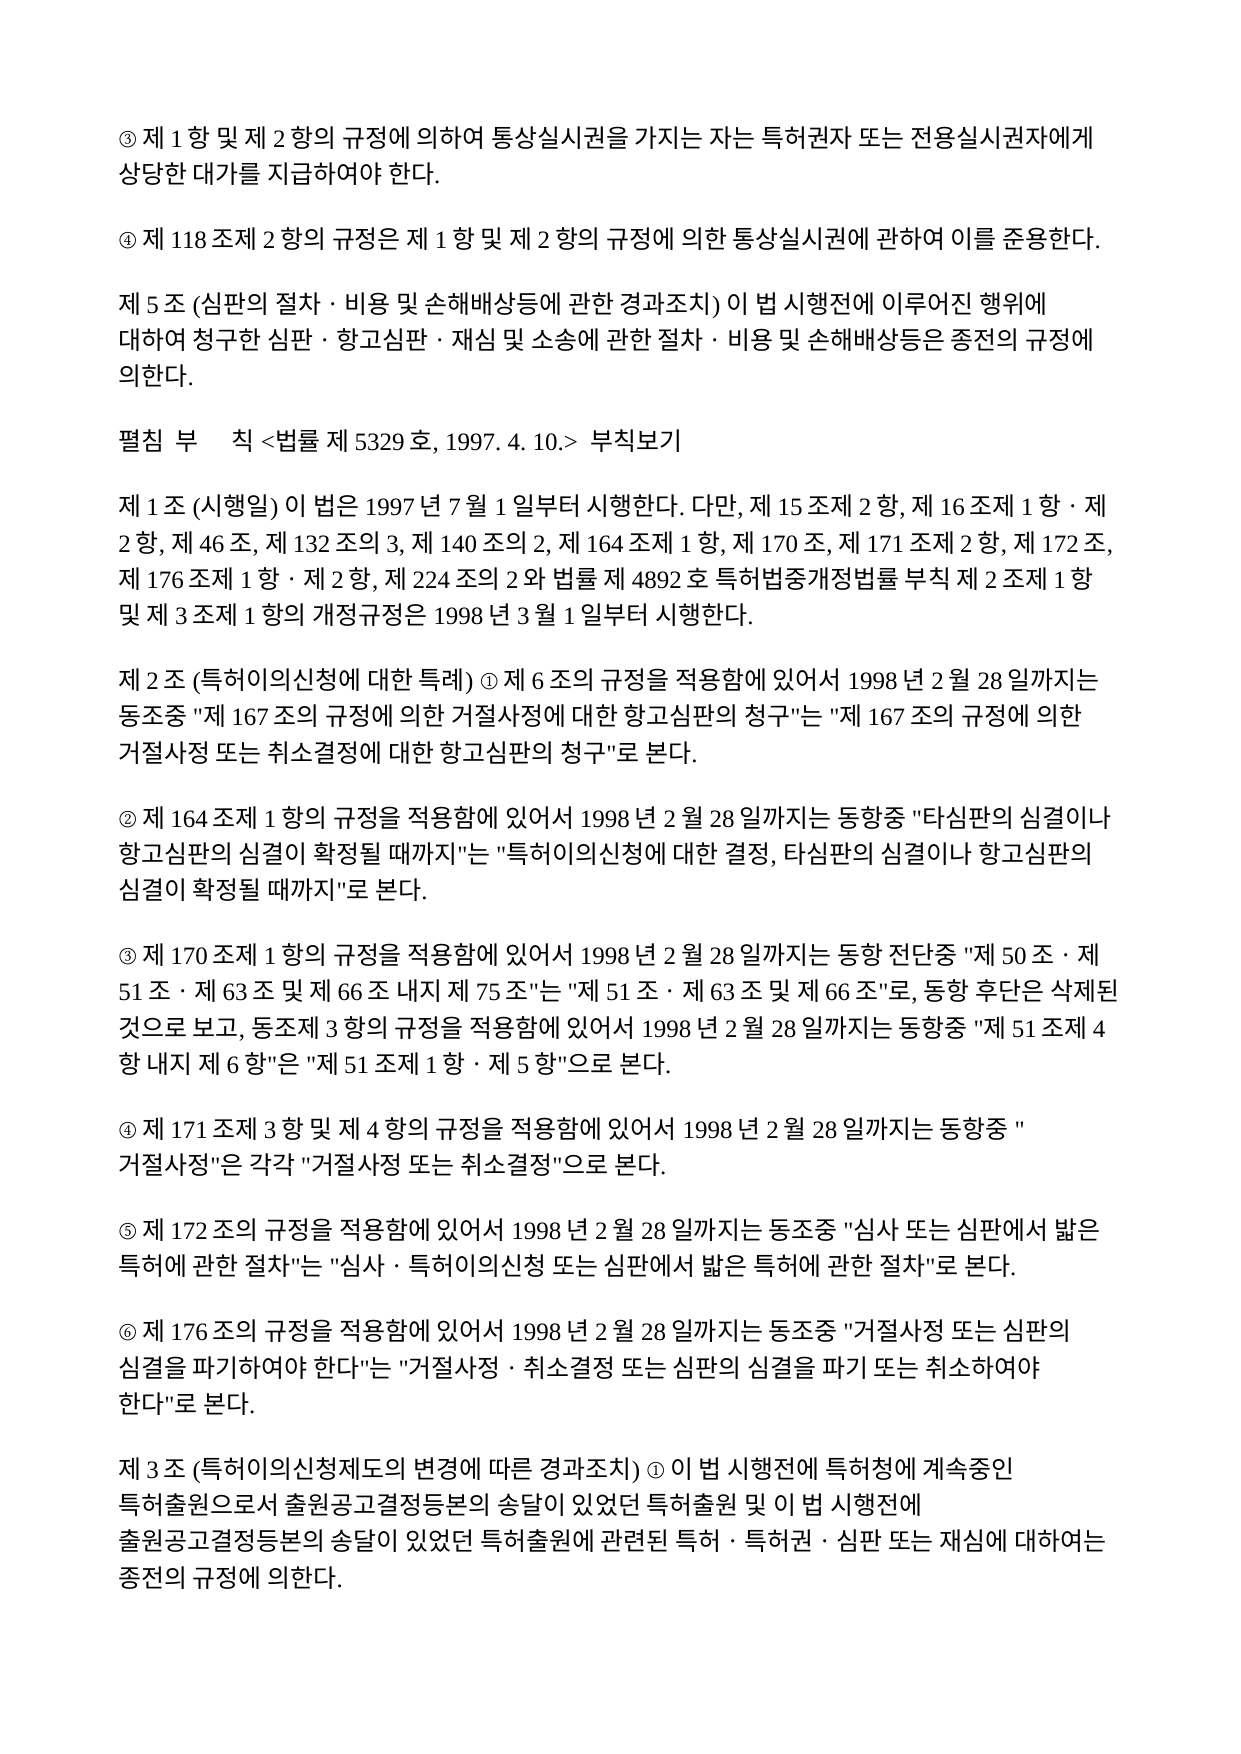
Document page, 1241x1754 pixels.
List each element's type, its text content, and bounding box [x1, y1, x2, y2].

text ③제1항 및 제2항의 규정에 의하여 통상실시권을 가지는 자는 특허권자 또는 전용실시권자에게 상당한 대가를 지급하여야 한다. [118, 118, 1122, 191]
text 제3조 (특허이의신청제도의 변경에 따른 경과조치) ①이 법 시행전에 특허청에 계속중인 특허출원으로서 출원공고결정등본의 송달이 있었던 특허출원 및 이 법 시행전에 출원공고결정등본의 송달이 있었던 특허출원에 관련된 특허ㆍ특허권ㆍ심판 또는 재심에 대하여는 종전의 규정에 의한다. [118, 1449, 1122, 1594]
text ③제170조제1항의 규정을 적용함에 있어서 1998년 2월 28일까지는 동항 전단중 "제50조ㆍ제51조ㆍ제63조 및 제66조 내지 제75조"는 "제51조ㆍ제63조 및 제66조"로, 동항 후단은 삭제된 것으로 보고, 동조제3항의 규정을 적용함에 있어서 1998년 2월 28일까지는 동항중 "제51조제4항 내지 제6항"은 "제51조제1항ㆍ제5항"으로 본다. [118, 936, 1122, 1081]
text ④제118조제2항의 규정은 제1항 및 제2항의 규정에 의한 통상실시권에 관하여 이를 준용한다. [118, 219, 1122, 256]
text 펼침 부 칙 <법률 제5329호, 1997. 4. 10.> 부칙보기 [118, 422, 1122, 458]
text ②제164조제1항의 규정을 적용함에 있어서 1998년 2월 28일까지는 동항중 "타심판의 심결이나 항고심판의 심결이 확정될 때까지"는 "특허이의신청에 대한 결정, 타심판의 심결이나 항고심판의 심결이 확정될 때까지"로 본다. [118, 798, 1122, 907]
text ⑤제172조의 규정을 적용함에 있어서 1998년 2월 28일까지는 동조중 "심사 또는 심판에서 밟은 특허에 관한 절차"는 "심사ㆍ특허이의신청 또는 심판에서 밟은 특허에 관한 절차"로 본다. [118, 1211, 1122, 1283]
text ④제171조제3항 및 제4항의 규정을 적용함에 있어서 1998년 2월 28일까지는 동항중 "거절사정"은 각각 "거절사정 또는 취소결정"으로 본다. [118, 1109, 1122, 1182]
text 제1조 (시행일) 이 법은 1997년 7월 1일부터 시행한다. 다만, 제15조제2항, 제16조제1항ㆍ제2항, 제46조, 제132조의3, 제140조의2, 제164조제1항, 제170조, 제171조제2항, 제172조, 제176조제1항ㆍ제2항, 제224조의2와 법률 제4892호 특허법중개정법률 부칙 제2조제1항 및 제3조제1항의 개정규정은 1998년 3월 1일부터 시행한다. [118, 487, 1122, 632]
text 제5조 (심판의 절차ㆍ비용 및 손해배상등에 관한 경과조치) 이 법 시행전에 이루어진 행위에 대하여 청구한 심판ㆍ항고심판ㆍ재심 및 소송에 관한 절차ㆍ비용 및 손해배상등은 종전의 규정에 의한다. [118, 284, 1122, 393]
text ⑥제176조의 규정을 적용함에 있어서 1998년 2월 28일까지는 동조중 "거절사정 또는 심판의 심결을 파기하여야 한다"는 "거절사정ㆍ취소결정 또는 심판의 심결을 파기 또는 취소하여야 한다"로 본다. [118, 1312, 1122, 1421]
text 제2조 (특허이의신청에 대한 특례) ①제6조의 규정을 적용함에 있어서 1998년 2월 28일까지는 동조중 "제167조의 규정에 의한 거절사정에 대한 항고심판의 청구"는 "제167조의 규정에 의한 거절사정 또는 취소결정에 대한 항고심판의 청구"로 본다. [118, 661, 1122, 769]
